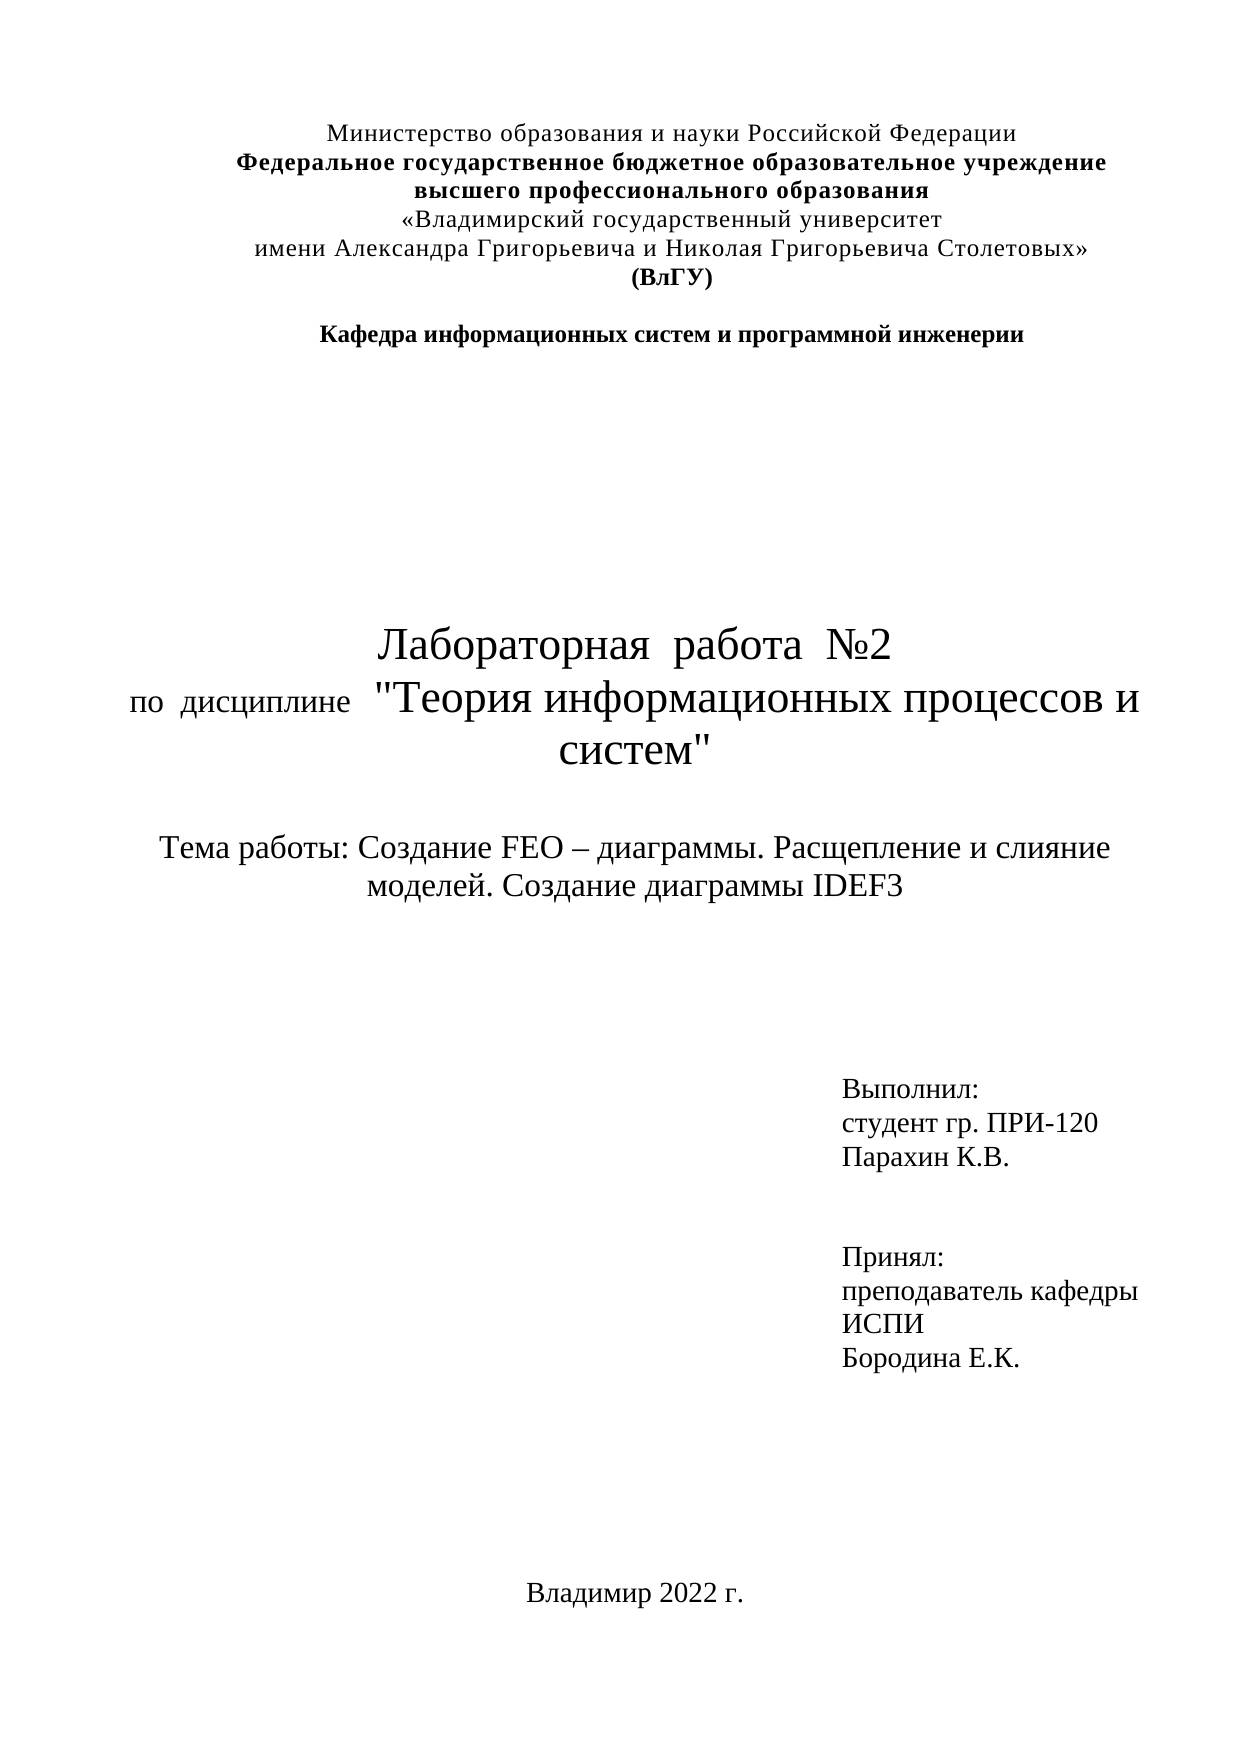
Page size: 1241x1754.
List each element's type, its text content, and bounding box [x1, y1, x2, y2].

text Бородина Е.К. [842, 1340, 1152, 1373]
text по дисциплине "Теория информационных процессов и систем" [118, 669, 1152, 774]
subtitle высшего профессионального образования [118, 176, 1152, 204]
text Принял: [842, 1239, 1152, 1273]
text студент гр. ПРИ-120 [842, 1105, 1152, 1139]
text Тема работы: Создание FEO – диаграммы. Расщепление и слияние моделей. Создание диаграммы IDEF3 [118, 827, 1152, 904]
text Владимир 2022 г. [118, 1575, 1152, 1608]
text Парахин К.В. [842, 1139, 1152, 1172]
subtitle имени Александра Григорьевича и Николая Григорьевича Столетовых» [118, 233, 1152, 262]
subtitle Министерство образования и науки Российской Федерации [118, 118, 1152, 147]
subtitle Федеральное государственное бюджетное образовательное учреждение [118, 147, 1152, 176]
text (ВлГУ) [118, 262, 1152, 291]
text Лабораторная работа №2 [118, 616, 1152, 669]
text преподаватель кафедры ИСПИ [842, 1273, 1152, 1340]
text Кафедра информационных систем и программной инженерии [118, 319, 1152, 348]
text Выполнил: [842, 1072, 1152, 1105]
subtitle «Владимирский государственный университет [118, 204, 1152, 233]
